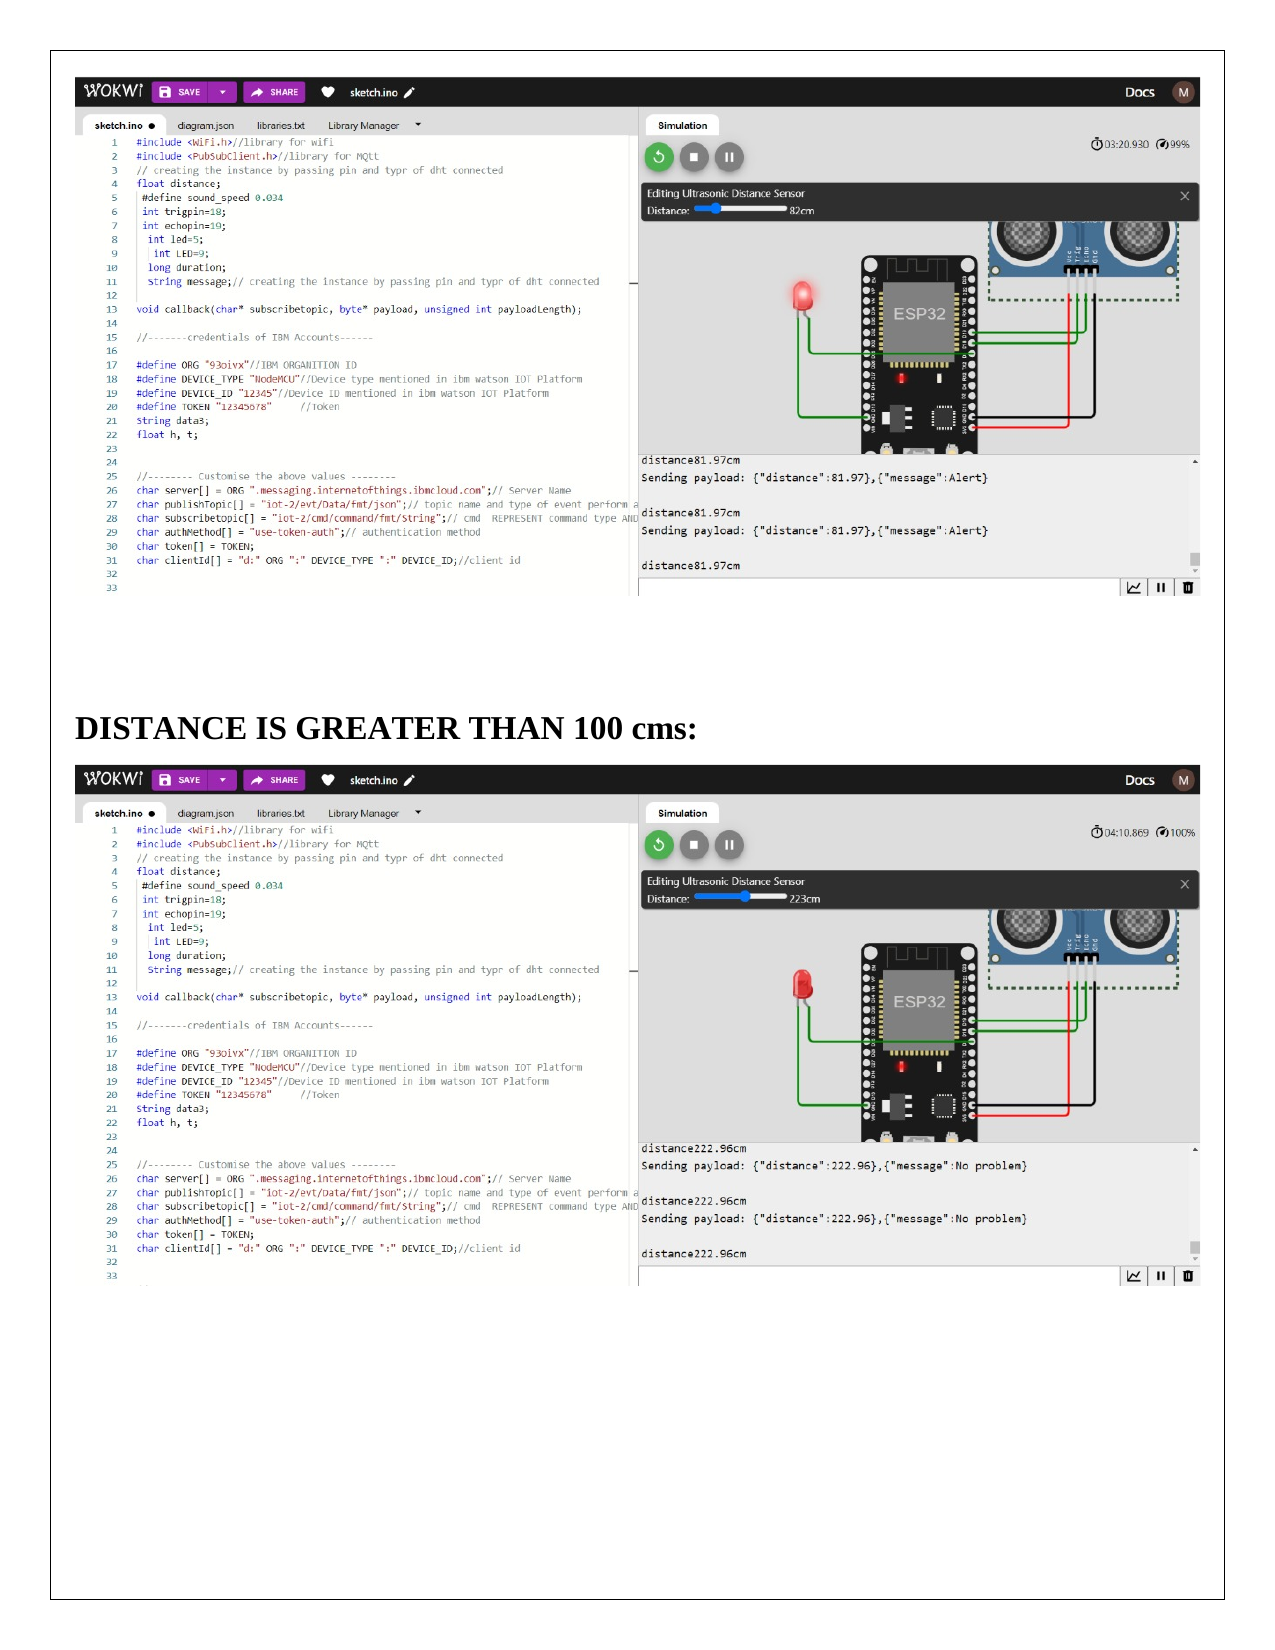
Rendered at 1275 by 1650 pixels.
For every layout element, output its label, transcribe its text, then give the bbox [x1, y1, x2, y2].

picture [75, 75, 1200, 596]
picture [75, 763, 1200, 1286]
text DISTANCE IS GREATER THAN 100 cms: [75, 709, 1200, 747]
